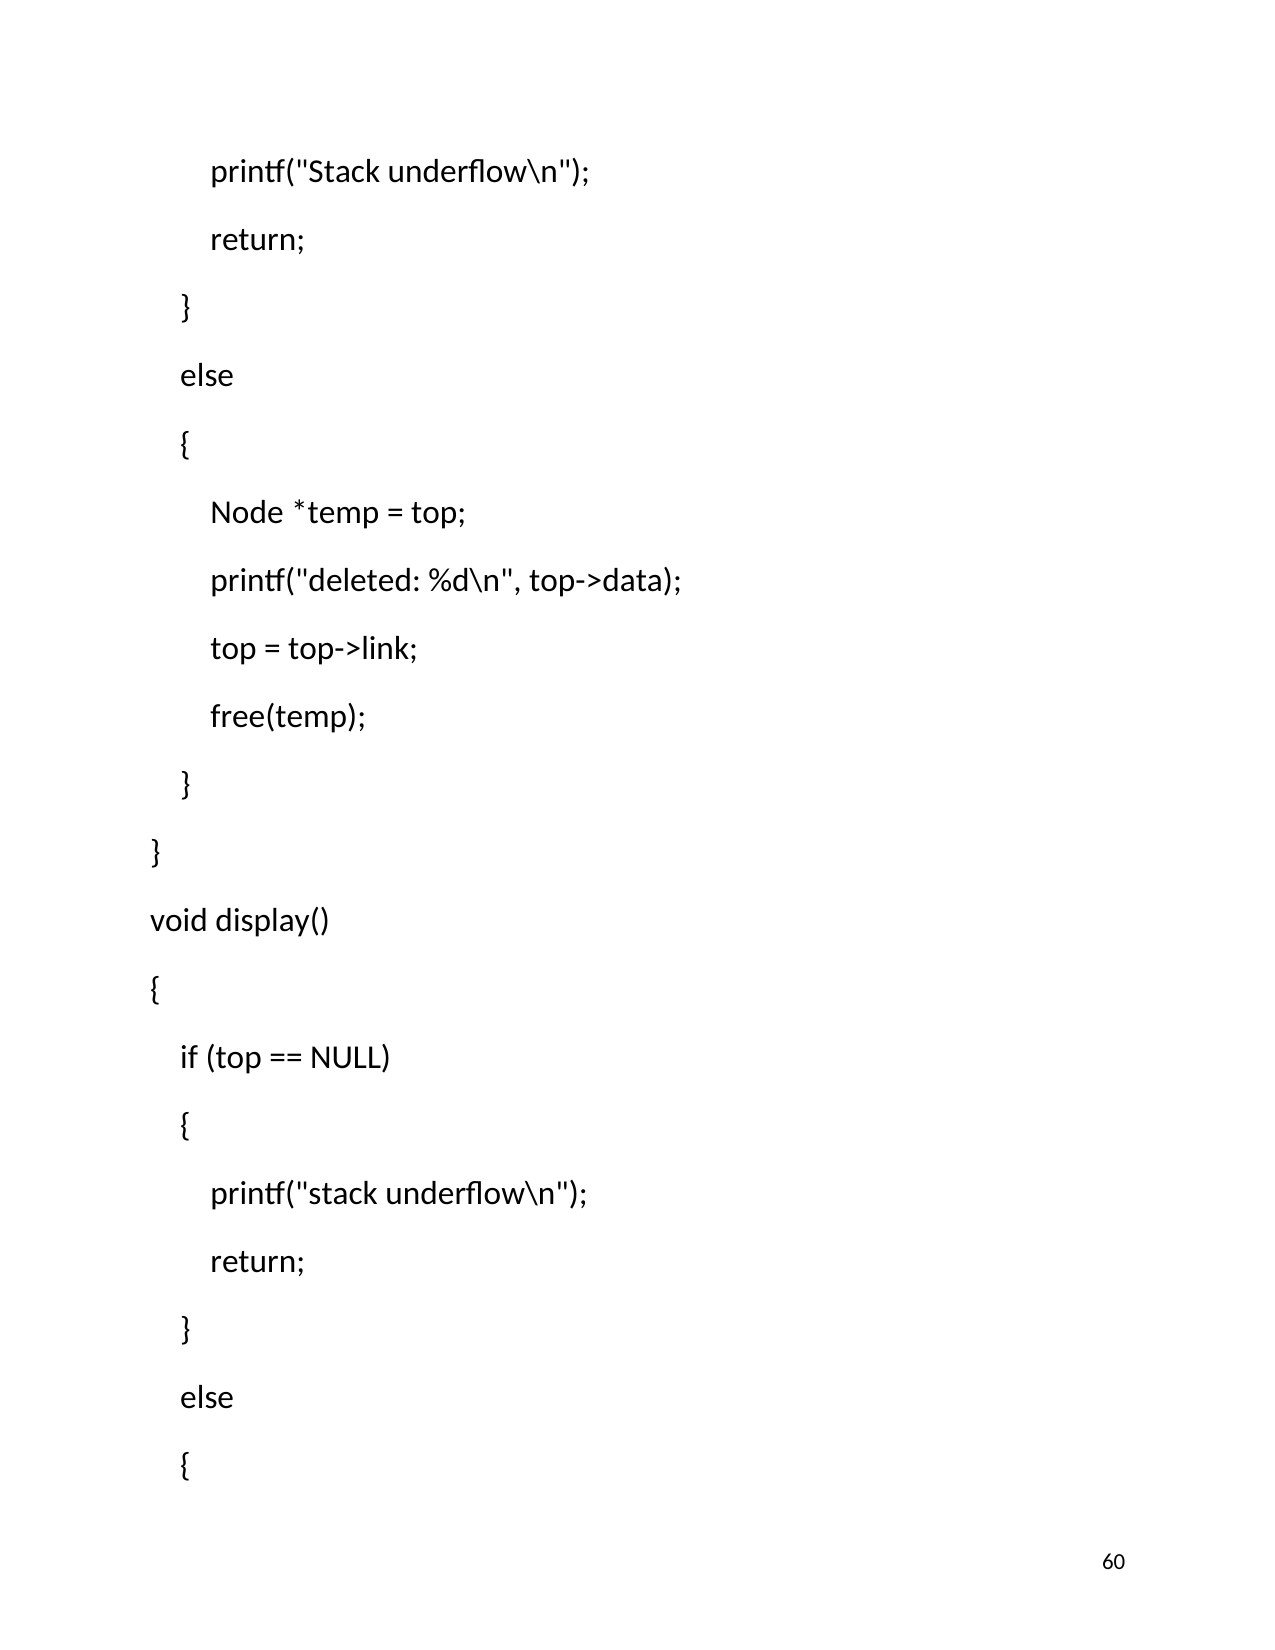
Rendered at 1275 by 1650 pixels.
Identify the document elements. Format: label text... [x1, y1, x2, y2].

text } [150, 1308, 1125, 1349]
text } [150, 831, 1125, 872]
text { [150, 1104, 1125, 1144]
text free(temp); [150, 695, 1125, 736]
text printf("stack underflow\n"); [150, 1172, 1125, 1213]
text if (top == NULL) [150, 1036, 1125, 1076]
text } [150, 763, 1125, 804]
text { [150, 422, 1125, 463]
text return; [150, 1240, 1125, 1281]
text else [150, 354, 1125, 395]
text { [150, 1444, 1125, 1485]
text else [150, 1376, 1125, 1417]
text } [150, 286, 1125, 327]
text printf("Stack underflow\n"); [150, 150, 1125, 191]
text top = top->link; [150, 627, 1125, 668]
text return; [150, 218, 1125, 259]
text printf("deleted: %d\n", top->data); [150, 559, 1125, 599]
text Node *temp = top; [150, 491, 1125, 531]
text { [150, 967, 1125, 1008]
text void display() [150, 899, 1125, 940]
